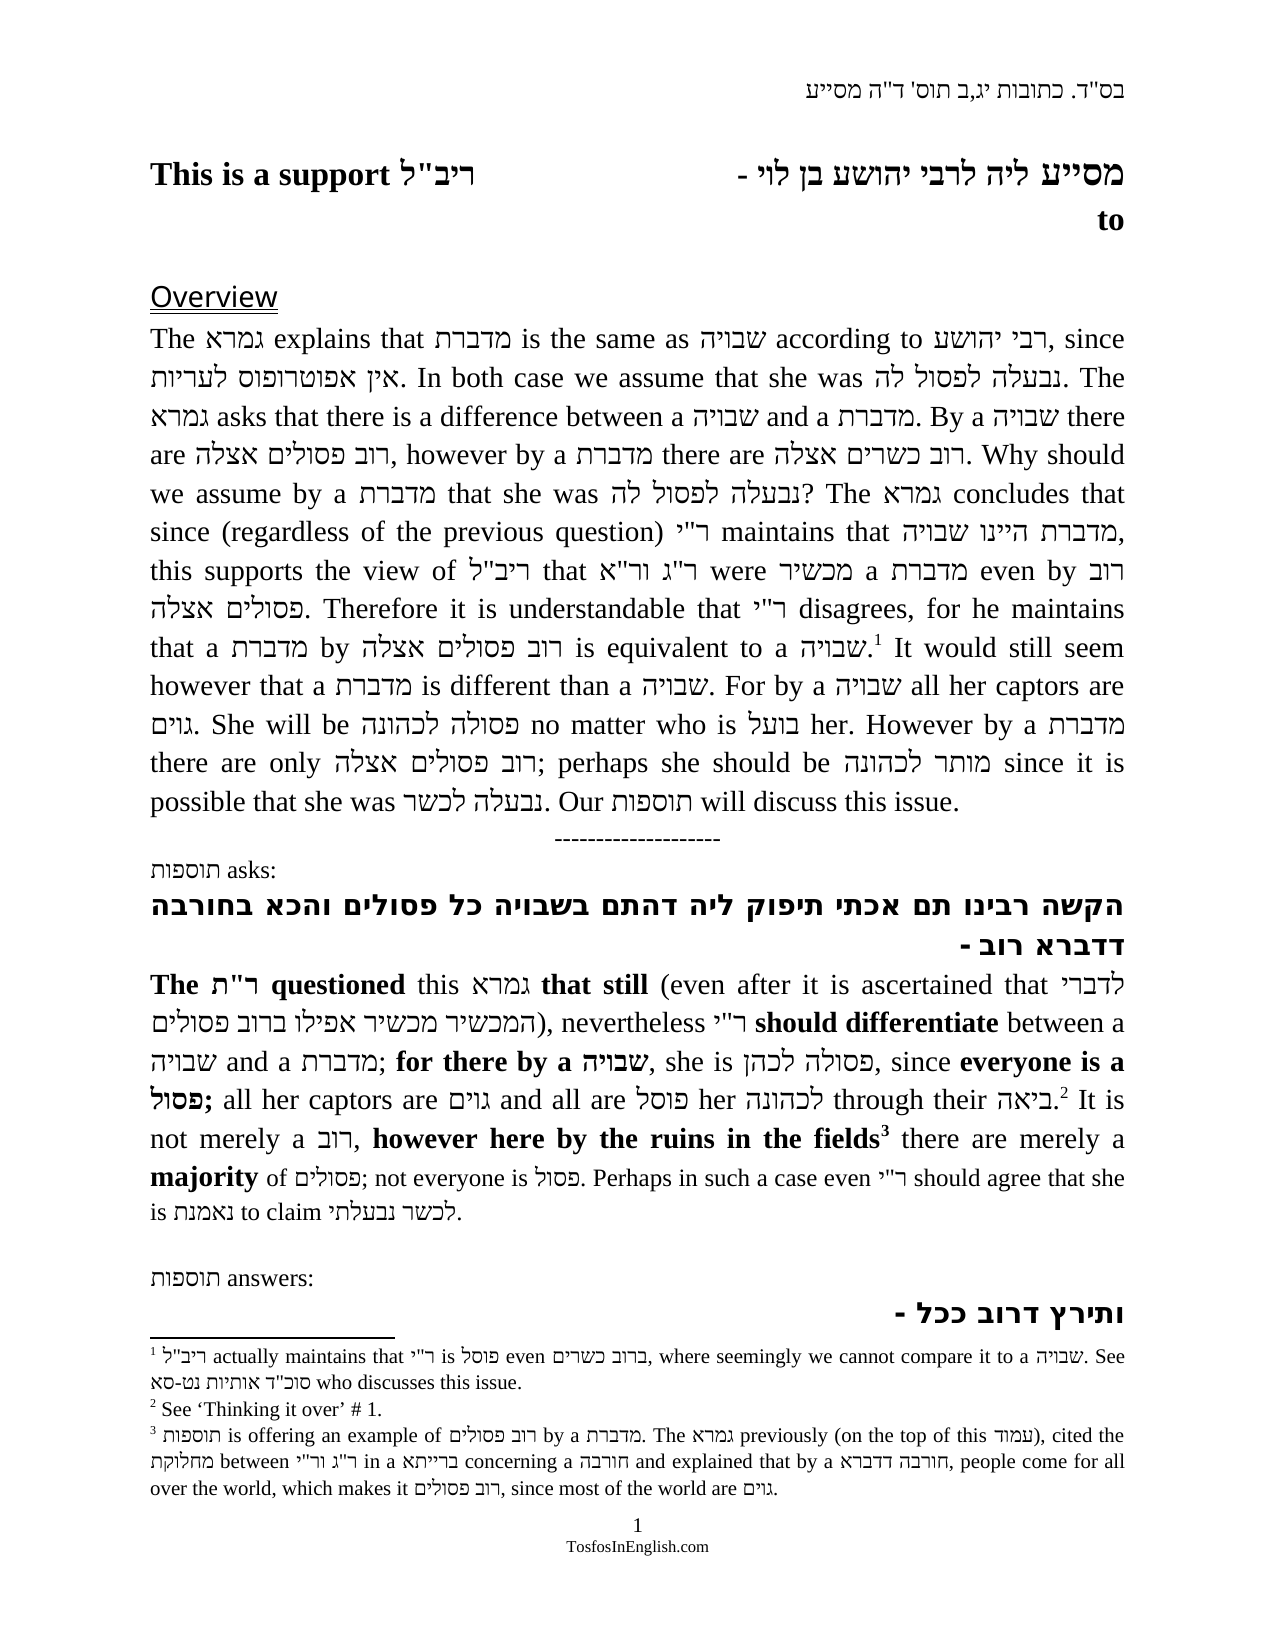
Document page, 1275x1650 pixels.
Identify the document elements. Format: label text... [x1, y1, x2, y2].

text -------------------- [150, 823, 1125, 851]
text מסייע ליה לרבי יהושע בן לוי - ריב"ל This is a support to [150, 150, 1125, 237]
text הקשה רבינו תם אכתי תיפוק ליה דהתם בשבויה כל פסולים והכא בחורבה דדברא רוב - [150, 889, 1125, 962]
text The גמרא explains that מדברת is the same as שבויה according to רבי יהושע, since אין אפוטרופוס לעריות. In both case we assume that she was נבעלה לפסול לה. The גמרא asks that there is a difference between a שבויה and a מדברת. By a שבויה there are רוב פסולים אצלה, however by a מדברת there are רוב כשרים אצלה. Why should we assume by a מדברת that she was נבעלה לפסול לה? The גמרא concludes that since (regardless of the previous question) ר"י maintains that מדברת היינו שבויה, this supports the view of ריב"ל that ר"ג ור"א were מכשיר a מדברת even by רוב פסולים אצלה. Therefore it is understandable that ר"י disagrees, for he maintains that a מדברת by רוב פסולים אצלה is equivalent to a שבויה. It would still seem however that a מדברת is different than a שבויה. For by a שבויה all her captors are גוים. She will be פסולה לכהונה no matter who is בועל her. However by a מדברת there are only רוב פסולים אצלה; perhaps she should be מותר לכהונה since it is possible that she was נבעלה לכשר. Our תוספות will discuss this issue. [150, 322, 1125, 818]
text תוספות asks: [150, 856, 1125, 884]
text ותירץ דרוב ככל - [150, 1296, 1125, 1330]
text The ר"ת questioned this גמרא that still (even after it is ascertained that לדברי המכשיר מכשיר אפילו ברוב פסולים), nevertheless ר"י should differentiate between a שבויה and a מדברת; for there by a שבויה, she is פסולה לכהן, since everyone is a פסול; all her captors are גוים and all are פוסל her לכהונה through their ביאה. It is not merely a רוב, however here by the ruins in the fields there are merely a majority of פסולים; not everyone is פסול. Perhaps in such a case even ר"י should agree that she is נאמנת to claim לכשר נבעלתי. [150, 967, 1125, 1226]
text Overview [150, 276, 1125, 316]
text תוספות answers: [150, 1263, 1125, 1292]
